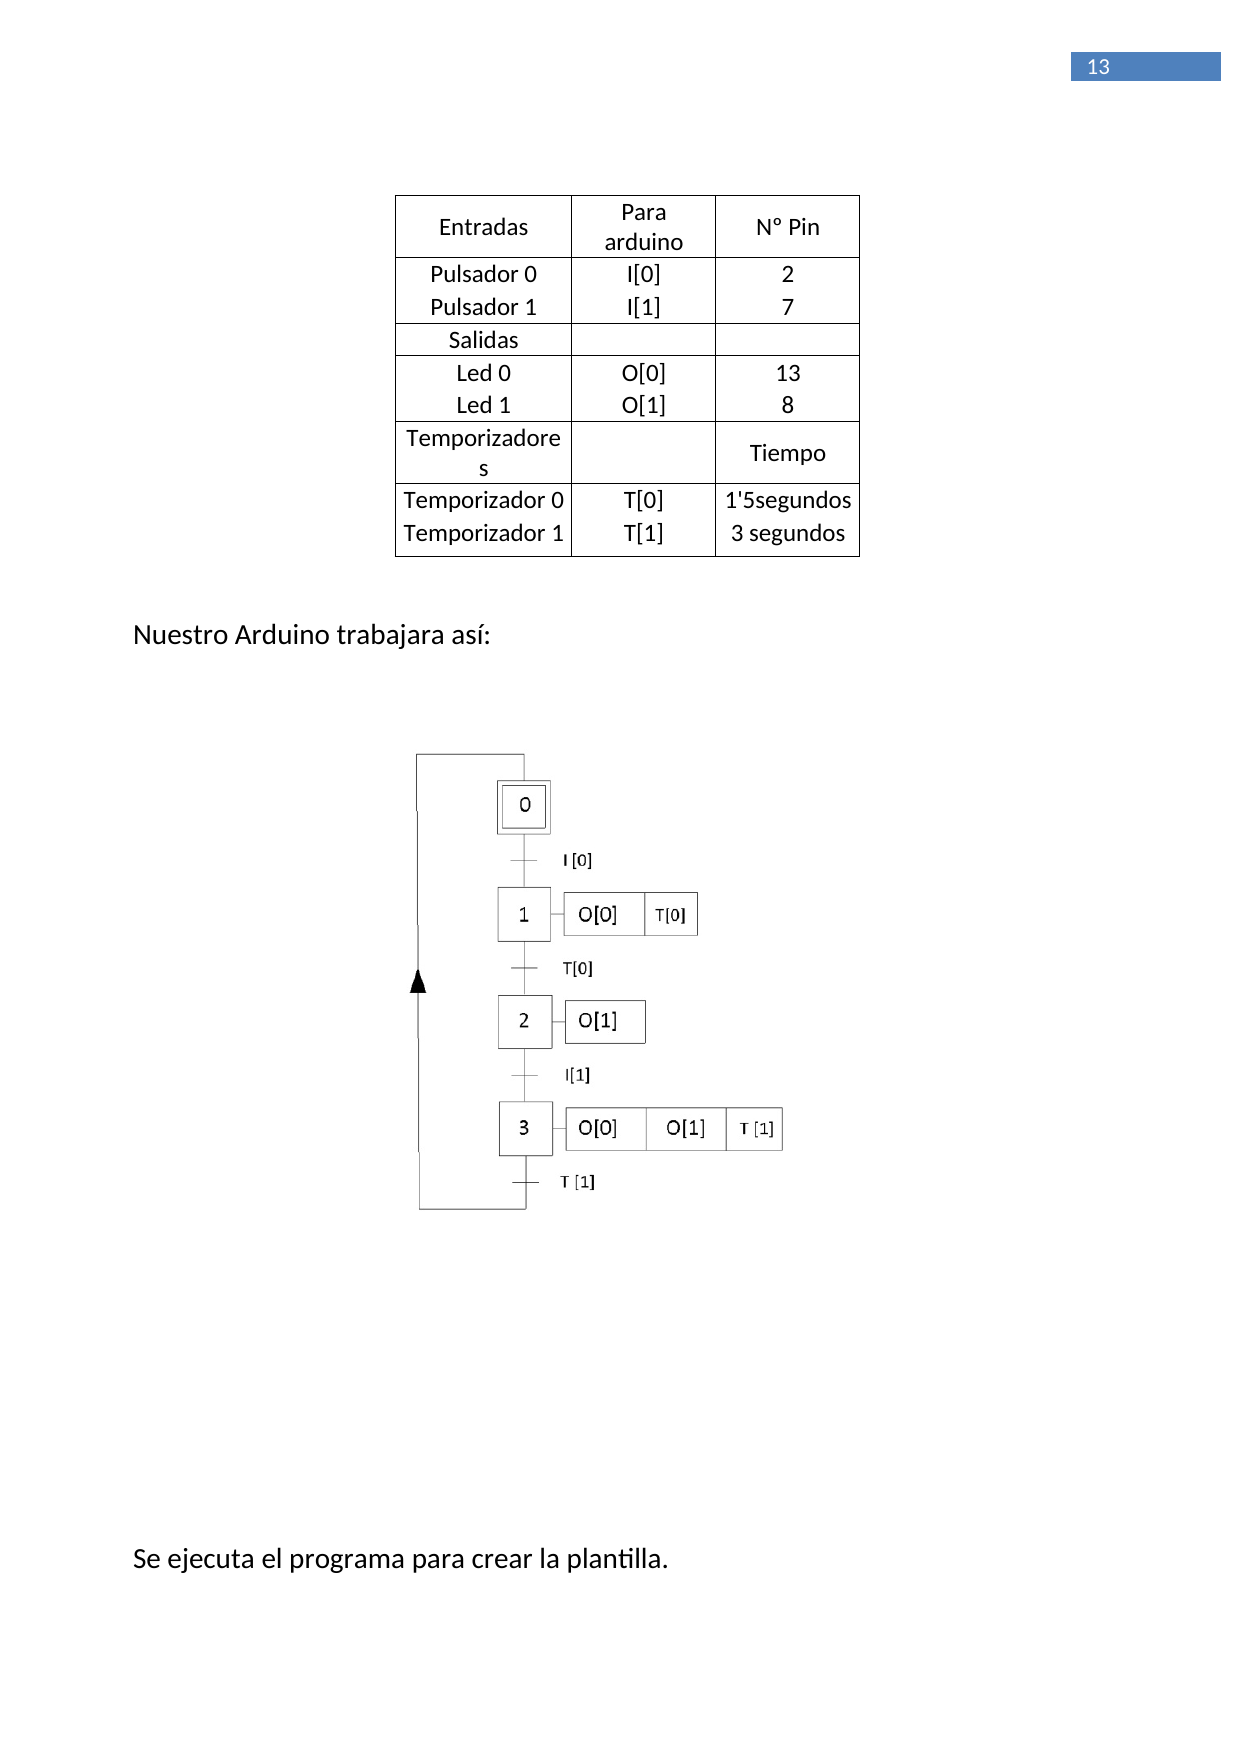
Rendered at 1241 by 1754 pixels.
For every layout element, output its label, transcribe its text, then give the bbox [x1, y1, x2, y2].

table_cell [716, 324, 859, 355]
table_cell 13 [716, 356, 859, 388]
table_cell T[1] [572, 516, 715, 549]
table_cell O[1] [572, 388, 715, 421]
table_cell 7 [716, 290, 859, 322]
table_header Para arduino [572, 196, 715, 257]
table_cell I[0] [572, 258, 715, 290]
table_cell Tiempo [716, 422, 859, 483]
table_cell T[0] [572, 484, 715, 516]
table_cell 2 [716, 258, 859, 290]
table_cell O[0] [572, 356, 715, 388]
text Nuestro Arduino trabajara así: [133, 616, 1122, 652]
table_cell I[1] [572, 290, 715, 322]
table_cell [572, 324, 715, 355]
table_header Entradas [396, 196, 571, 257]
table_cell [396, 549, 571, 556]
text Se ejecuta el programa para crear la plantilla. [133, 1540, 1122, 1576]
table_cell Pulsador 0 [396, 258, 571, 290]
table_cell 3 segundos [716, 516, 859, 549]
table_cell Pulsador 1 [396, 290, 571, 322]
table_cell [716, 549, 859, 556]
table_cell [572, 422, 715, 483]
table_cell 8 [716, 388, 859, 421]
table_cell 1'5segundos [716, 484, 859, 516]
table_cell Temporizadores [396, 422, 571, 483]
picture [132, 729, 1126, 1238]
table_cell Temporizador 1 [396, 516, 571, 549]
table_cell Led 1 [396, 388, 571, 421]
table_header Nº Pin [716, 196, 859, 257]
table_cell Temporizador 0 [396, 484, 571, 516]
table_cell [572, 549, 715, 556]
table_cell Salidas [396, 324, 571, 355]
table_cell Led 0 [396, 356, 571, 388]
